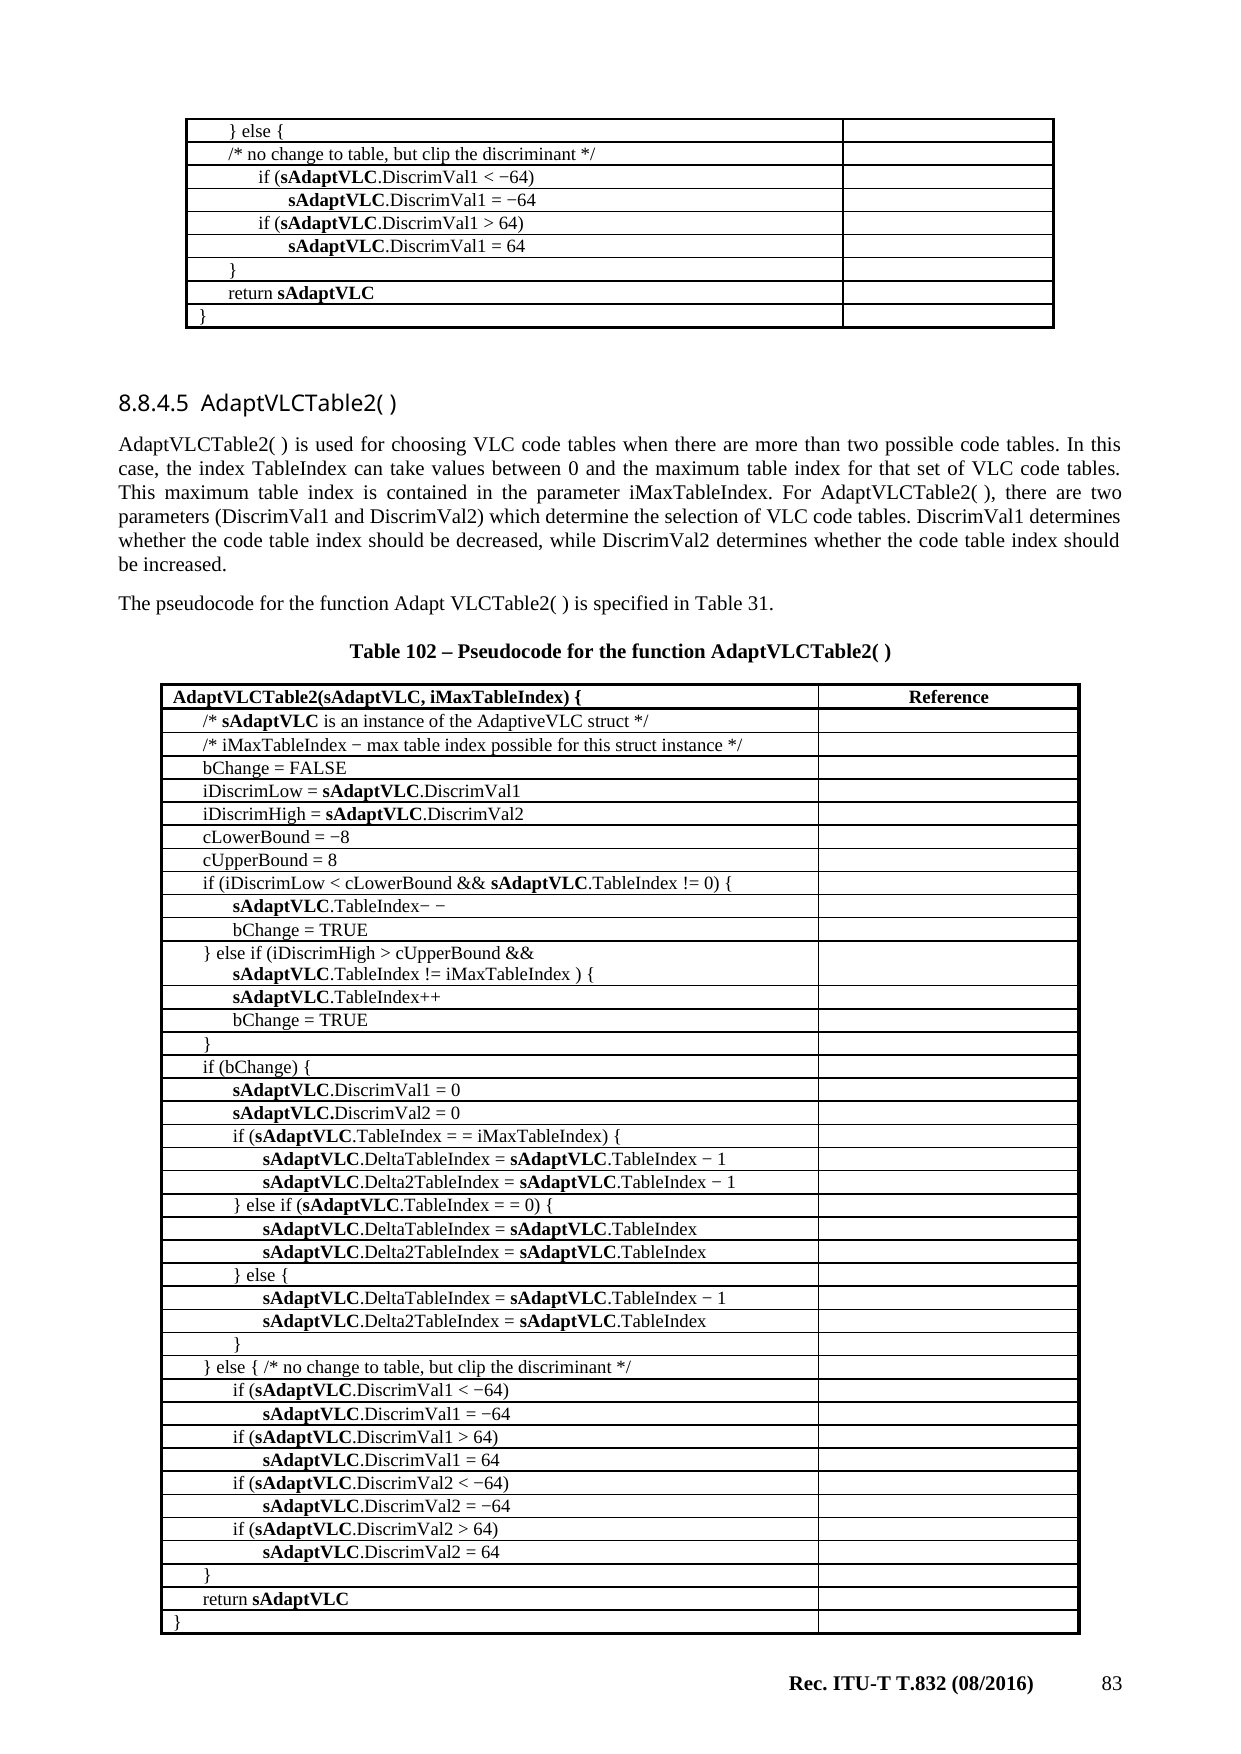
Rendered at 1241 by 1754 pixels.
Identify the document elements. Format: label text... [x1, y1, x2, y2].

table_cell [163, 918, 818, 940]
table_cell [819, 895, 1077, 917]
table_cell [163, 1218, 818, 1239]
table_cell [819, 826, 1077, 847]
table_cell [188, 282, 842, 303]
text The pseudocode for the function Adapt VLCTable2( ) is specified in Table 102. [118, 590, 1122, 614]
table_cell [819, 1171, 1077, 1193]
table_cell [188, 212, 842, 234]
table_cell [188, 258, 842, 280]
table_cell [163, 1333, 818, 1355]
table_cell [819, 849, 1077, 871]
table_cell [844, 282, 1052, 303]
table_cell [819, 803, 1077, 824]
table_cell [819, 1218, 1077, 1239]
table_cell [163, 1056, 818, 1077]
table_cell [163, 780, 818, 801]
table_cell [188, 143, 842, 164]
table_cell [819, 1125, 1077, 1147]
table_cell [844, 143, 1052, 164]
text AdaptVLCTable2( ) is used for choosing VLC code tables when there are more than two possible code tables. In this case, the index TableIndex can take values between 0 and the maximum table index for that set of VLC code tables. This maximum table index is contained in the parameter iMaxTableIndex. For AdaptVLCTable2( ), there are two parameters (DiscrimVal1 and DiscrimVal2) which determine the selection of VLC code tables. DiscrimVal1 determines whether the code table index should be decreased, while DiscrimVal2 determines whether the code table index should be increased. [118, 432, 1122, 576]
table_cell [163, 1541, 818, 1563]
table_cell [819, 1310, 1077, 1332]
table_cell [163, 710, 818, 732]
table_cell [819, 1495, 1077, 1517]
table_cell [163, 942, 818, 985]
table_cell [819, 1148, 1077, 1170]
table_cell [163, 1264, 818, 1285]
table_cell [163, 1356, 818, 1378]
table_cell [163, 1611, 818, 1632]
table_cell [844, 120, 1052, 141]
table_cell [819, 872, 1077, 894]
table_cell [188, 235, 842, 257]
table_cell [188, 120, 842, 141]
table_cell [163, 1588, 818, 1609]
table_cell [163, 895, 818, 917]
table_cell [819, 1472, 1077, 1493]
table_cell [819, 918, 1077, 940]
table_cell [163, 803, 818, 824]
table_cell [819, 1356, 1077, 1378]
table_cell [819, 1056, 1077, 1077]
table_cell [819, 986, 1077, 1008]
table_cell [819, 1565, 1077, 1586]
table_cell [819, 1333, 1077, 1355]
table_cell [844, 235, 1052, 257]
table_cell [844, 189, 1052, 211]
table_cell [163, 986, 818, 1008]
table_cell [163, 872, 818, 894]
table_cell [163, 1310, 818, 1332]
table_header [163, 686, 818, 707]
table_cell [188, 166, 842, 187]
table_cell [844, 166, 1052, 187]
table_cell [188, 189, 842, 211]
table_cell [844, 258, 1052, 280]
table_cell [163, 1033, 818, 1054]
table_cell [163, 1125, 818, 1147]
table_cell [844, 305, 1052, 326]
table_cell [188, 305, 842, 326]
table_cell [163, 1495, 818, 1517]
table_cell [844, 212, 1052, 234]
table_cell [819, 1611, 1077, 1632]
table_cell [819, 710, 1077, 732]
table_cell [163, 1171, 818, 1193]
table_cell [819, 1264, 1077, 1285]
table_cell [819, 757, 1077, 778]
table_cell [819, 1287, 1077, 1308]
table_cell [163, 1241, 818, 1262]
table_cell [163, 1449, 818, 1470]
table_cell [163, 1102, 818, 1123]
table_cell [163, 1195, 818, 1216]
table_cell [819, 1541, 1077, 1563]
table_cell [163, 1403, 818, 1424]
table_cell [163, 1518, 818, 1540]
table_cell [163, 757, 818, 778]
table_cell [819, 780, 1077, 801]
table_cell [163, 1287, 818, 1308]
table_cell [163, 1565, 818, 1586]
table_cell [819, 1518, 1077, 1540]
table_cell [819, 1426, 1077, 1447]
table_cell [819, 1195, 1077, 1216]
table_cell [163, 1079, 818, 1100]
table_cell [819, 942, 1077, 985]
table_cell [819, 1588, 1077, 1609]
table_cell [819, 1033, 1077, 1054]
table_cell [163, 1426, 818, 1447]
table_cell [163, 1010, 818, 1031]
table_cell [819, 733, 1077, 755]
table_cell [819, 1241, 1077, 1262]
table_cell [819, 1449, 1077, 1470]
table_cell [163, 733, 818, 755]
title Table 102 – Pseudocode for the function AdaptVLCTable2( ) [118, 639, 1122, 663]
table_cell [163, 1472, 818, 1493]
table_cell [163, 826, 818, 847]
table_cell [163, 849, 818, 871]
subtitle AdaptVLCTable2( ) [118, 386, 1122, 418]
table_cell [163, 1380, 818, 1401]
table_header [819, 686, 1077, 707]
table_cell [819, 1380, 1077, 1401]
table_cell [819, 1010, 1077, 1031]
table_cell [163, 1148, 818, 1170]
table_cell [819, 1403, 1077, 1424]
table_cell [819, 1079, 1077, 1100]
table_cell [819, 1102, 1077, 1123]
